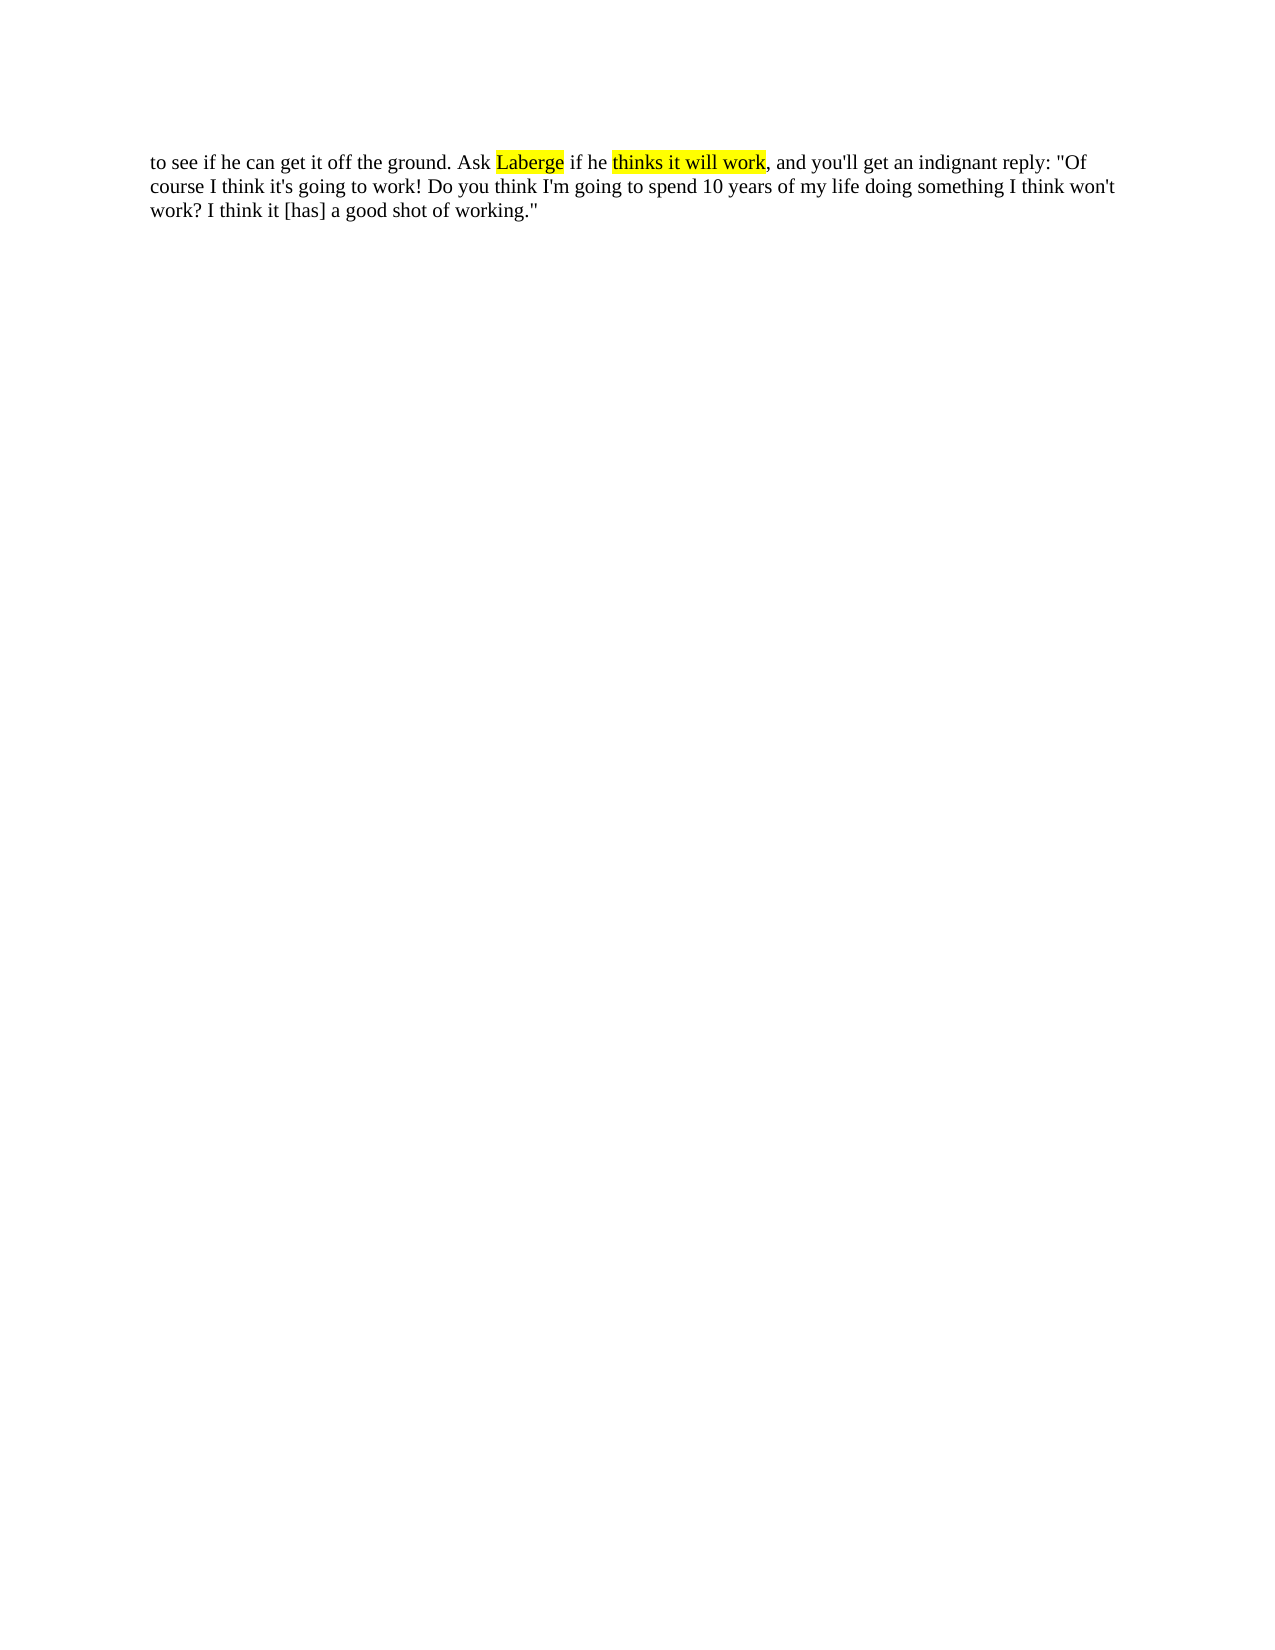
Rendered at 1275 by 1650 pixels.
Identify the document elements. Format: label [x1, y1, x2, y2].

text [150, 150, 1125, 222]
